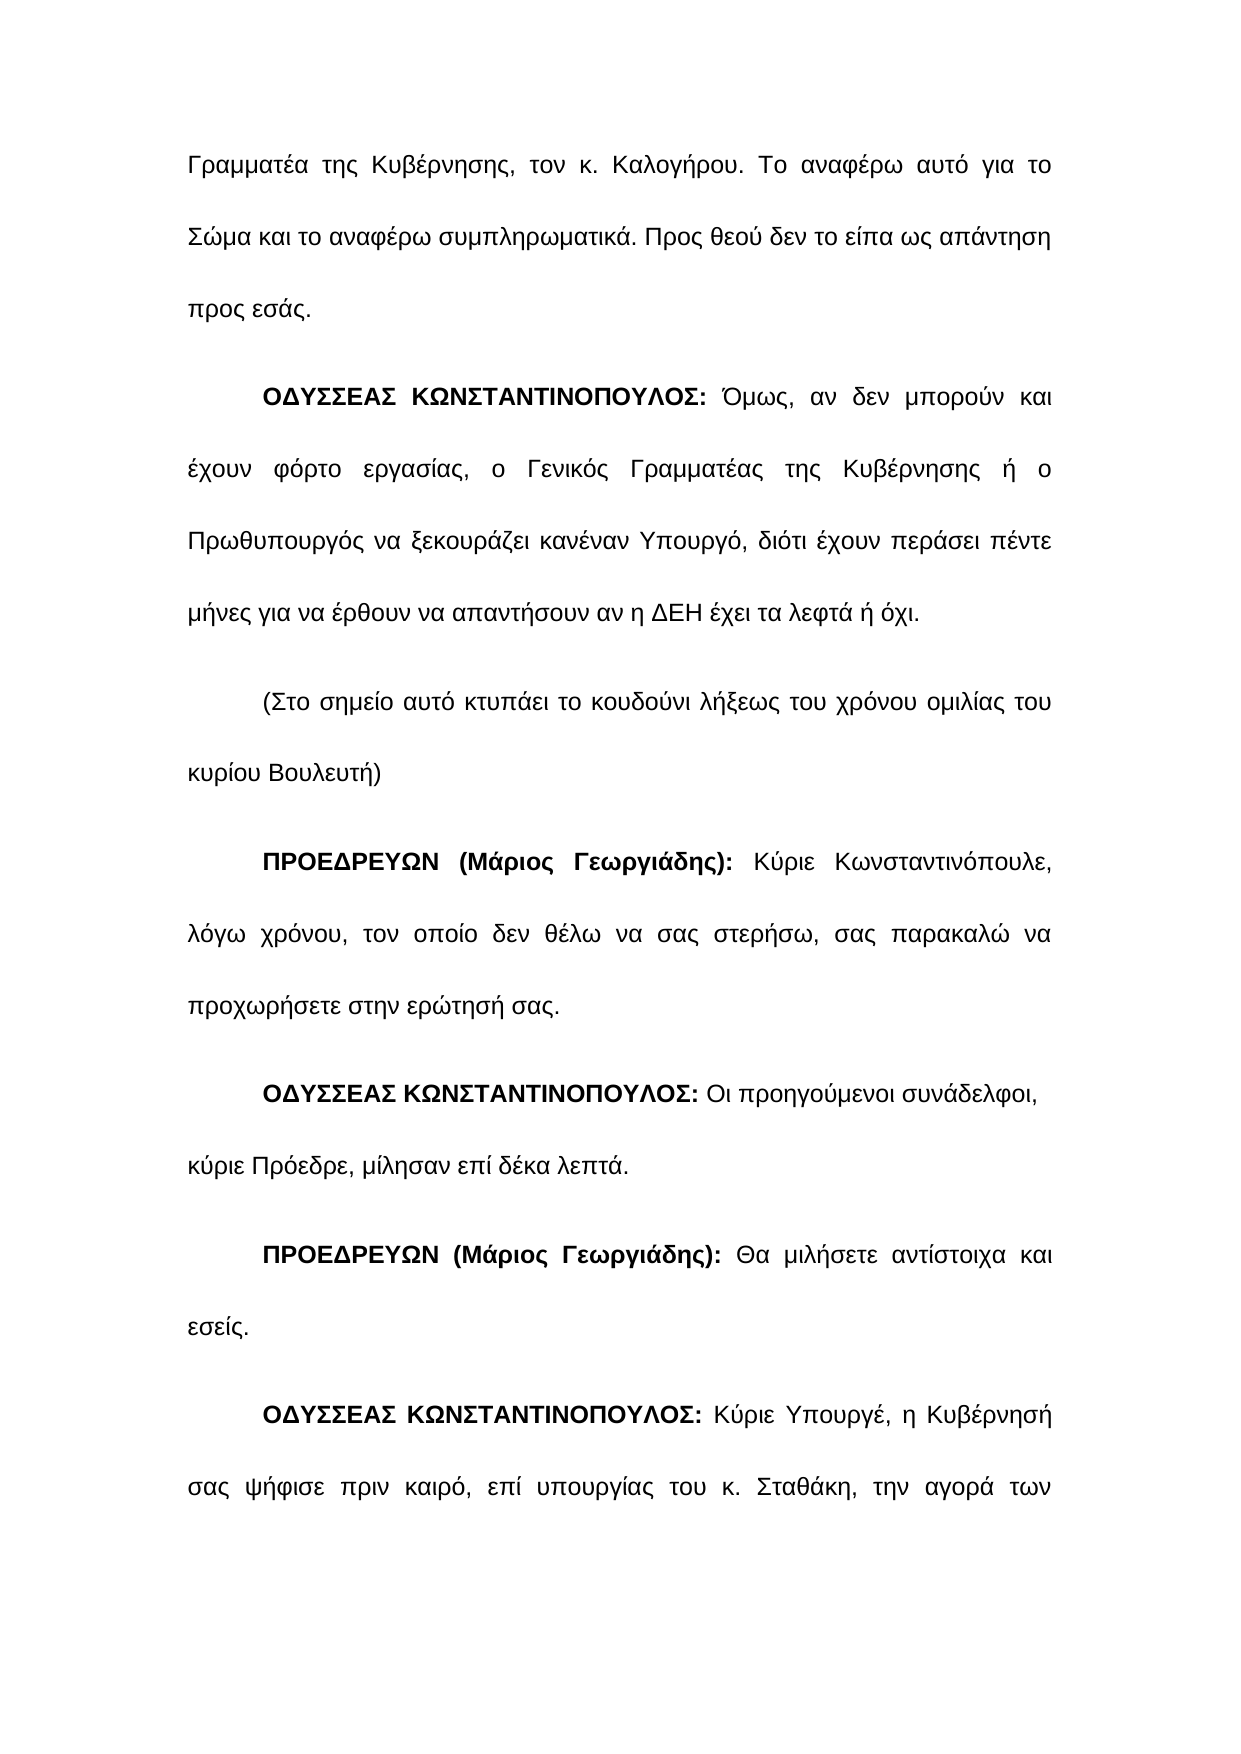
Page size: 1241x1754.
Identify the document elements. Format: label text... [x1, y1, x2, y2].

text ΟΔΥΣΣΕΑΣ ΚΩΝΣΤΑΝΤΙΝΟΠΟΥΛΟΣ: Οι προηγούμενοι συνάδελφοι, κύριε Πρόεδρε, μίλησαν επί δέκα λεπτά. [187, 1079, 1053, 1180]
text (Στο σημείο αυτό κτυπάει το κουδούνι λήξεως του χρόνου ομιλίας του κυρίου Βουλευτή) [187, 686, 1053, 787]
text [187, 150, 1053, 322]
text ΟΔΥΣΣΕΑΣ ΚΩΝΣΤΑΝΤΙΝΟΠΟΥΛΟΣ: Όμως, αν δεν μπορούν και έχουν φόρτο εργασίας, ο Γενικός Γραμματέας της Κυβέρνησης ή ο Πρωθυπουργός να ξεκουράζει κανέναν Υπουργό, διότι έχουν περάσει πέντε μήνες για να έρθουν να απαντήσουν αν η ΔΕΗ έχει τα λεφτά ή όχι. [187, 382, 1053, 627]
text ΠΡΟΕΔΡΕΥΩΝ (Μάριος Γεωργιάδης): Θα μιλήσετε αντίστοιχα και εσείς. [187, 1239, 1053, 1340]
text ΠΡΟΕΔΡΕΥΩΝ (Μάριος Γεωργιάδης): Κύριε Κωνσταντινόπουλε, λόγω χρόνου, τον οποίο δεν θέλω να σας στερήσω, σας παρακαλώ να προχωρήσετε στην ερώτησή σας. [187, 847, 1053, 1019]
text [187, 1400, 1053, 1501]
